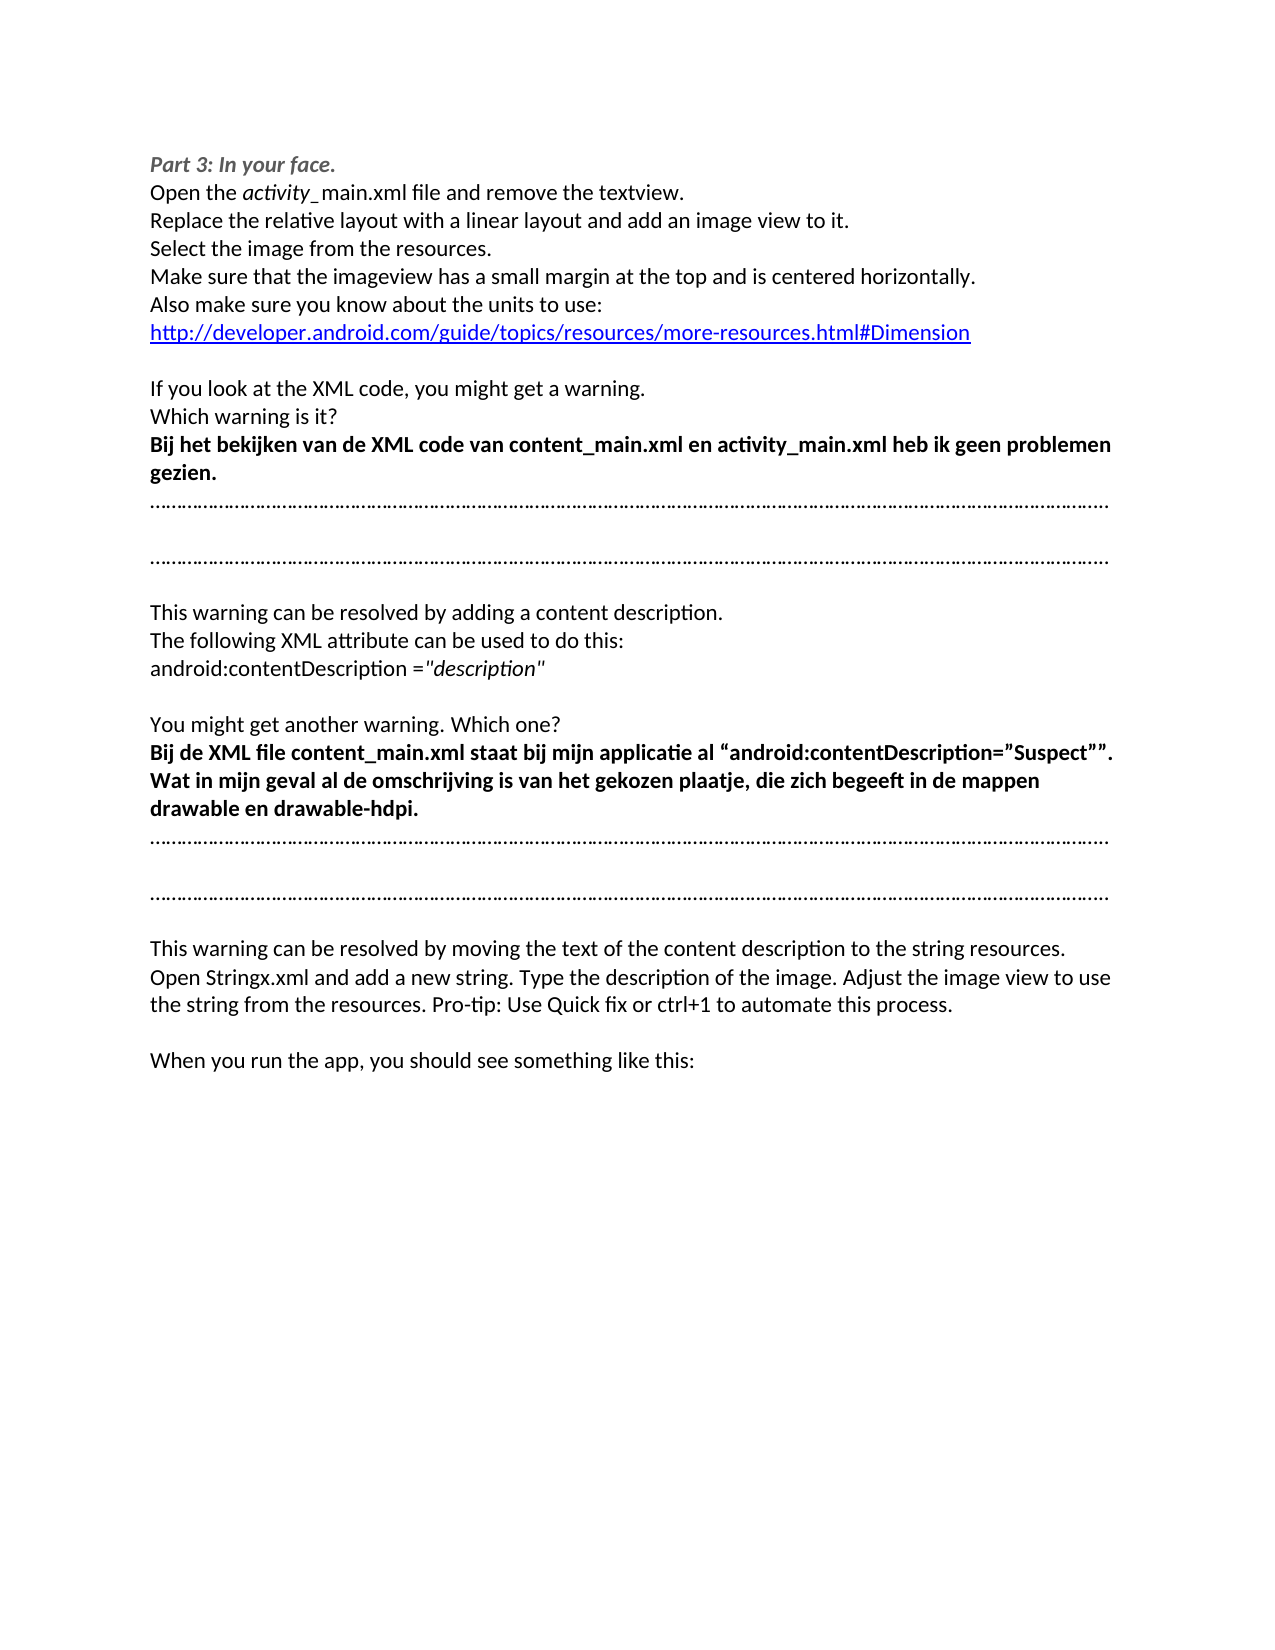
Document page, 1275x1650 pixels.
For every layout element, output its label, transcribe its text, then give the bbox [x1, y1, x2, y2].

text Open the activity_main.xml file and remove the textview. [150, 178, 1125, 206]
text Replace the relative layout with a linear layout and add an image view to it. [150, 206, 1125, 234]
text This warning can be resolved by moving the text of the content description to the string resources. [150, 934, 1125, 963]
text The following XML attribute can be used to do this: [150, 626, 1125, 654]
text If you look at the XML code, you might get a warning. [150, 374, 1125, 402]
text android:contentDescription ="description" [150, 654, 1125, 682]
text Part 3: In your face. [150, 150, 1125, 178]
text You might get another warning. Which one? [150, 710, 1125, 738]
text Bij het bekijken van de XML code van content_main.xml en activity_main.xml heb ik geen problemen gezien. [150, 430, 1125, 486]
text ……………………………………………………………………………………………………………………………………………………………….. [150, 878, 1125, 907]
text Open Stringx.xml and add a new string. Type the description of the image. Adjust the image view to use the string from the resources. Pro-tip: Use Quick fix or ctrl+1 to automate this process. [150, 963, 1125, 1019]
text ……………………………………………………………………………………………………………………………………………………………….. [150, 822, 1125, 851]
text Make sure that the imageview has a small margin at the top and is centered horizontally. [150, 262, 1125, 290]
text Select the image from the resources. [150, 234, 1125, 262]
text When you run the app, you should see something like this: [150, 1047, 1125, 1075]
text ……………………………………………………………………………………………………………………………………………………………….. [150, 486, 1125, 514]
text ……………………………………………………………………………………………………………………………………………………………….. [150, 542, 1125, 570]
text Also make sure you know about the units to use: http://developer.android.com/guide/topics/resources/more-resources.html#Dimension [150, 290, 1125, 346]
text Bij de XML file content_main.xml staat bij mijn applicatie al “android:contentDescription=”Suspect””. Wat in mijn geval al de omschrijving is van het gekozen plaatje, die zich begeeft in de mappen drawable en drawable-hdpi. [150, 738, 1125, 822]
text Which warning is it? [150, 402, 1125, 430]
text This warning can be resolved by adding a content description. [150, 598, 1125, 626]
